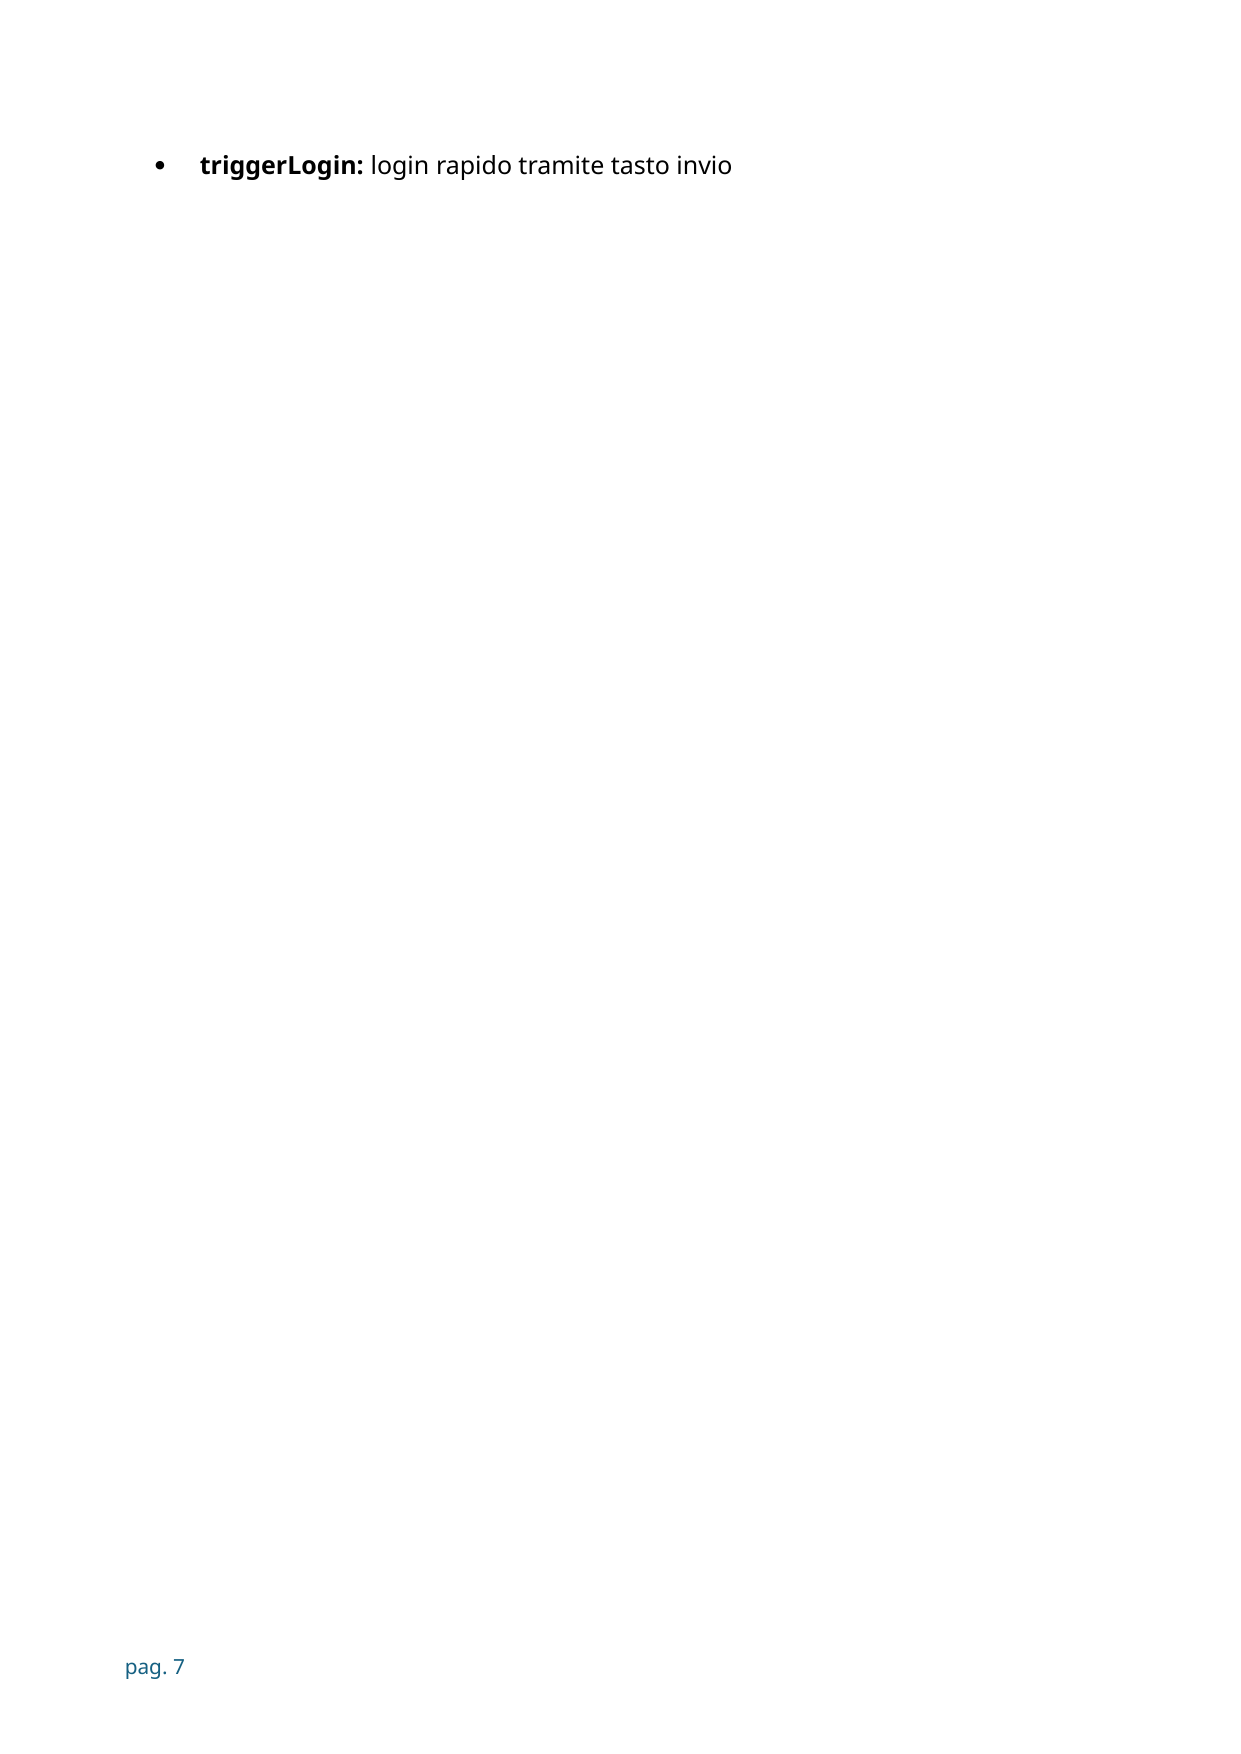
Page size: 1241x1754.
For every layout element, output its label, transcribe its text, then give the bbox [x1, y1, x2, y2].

list triggerLogin: login rapido tramite tasto invio [156, 148, 1122, 182]
